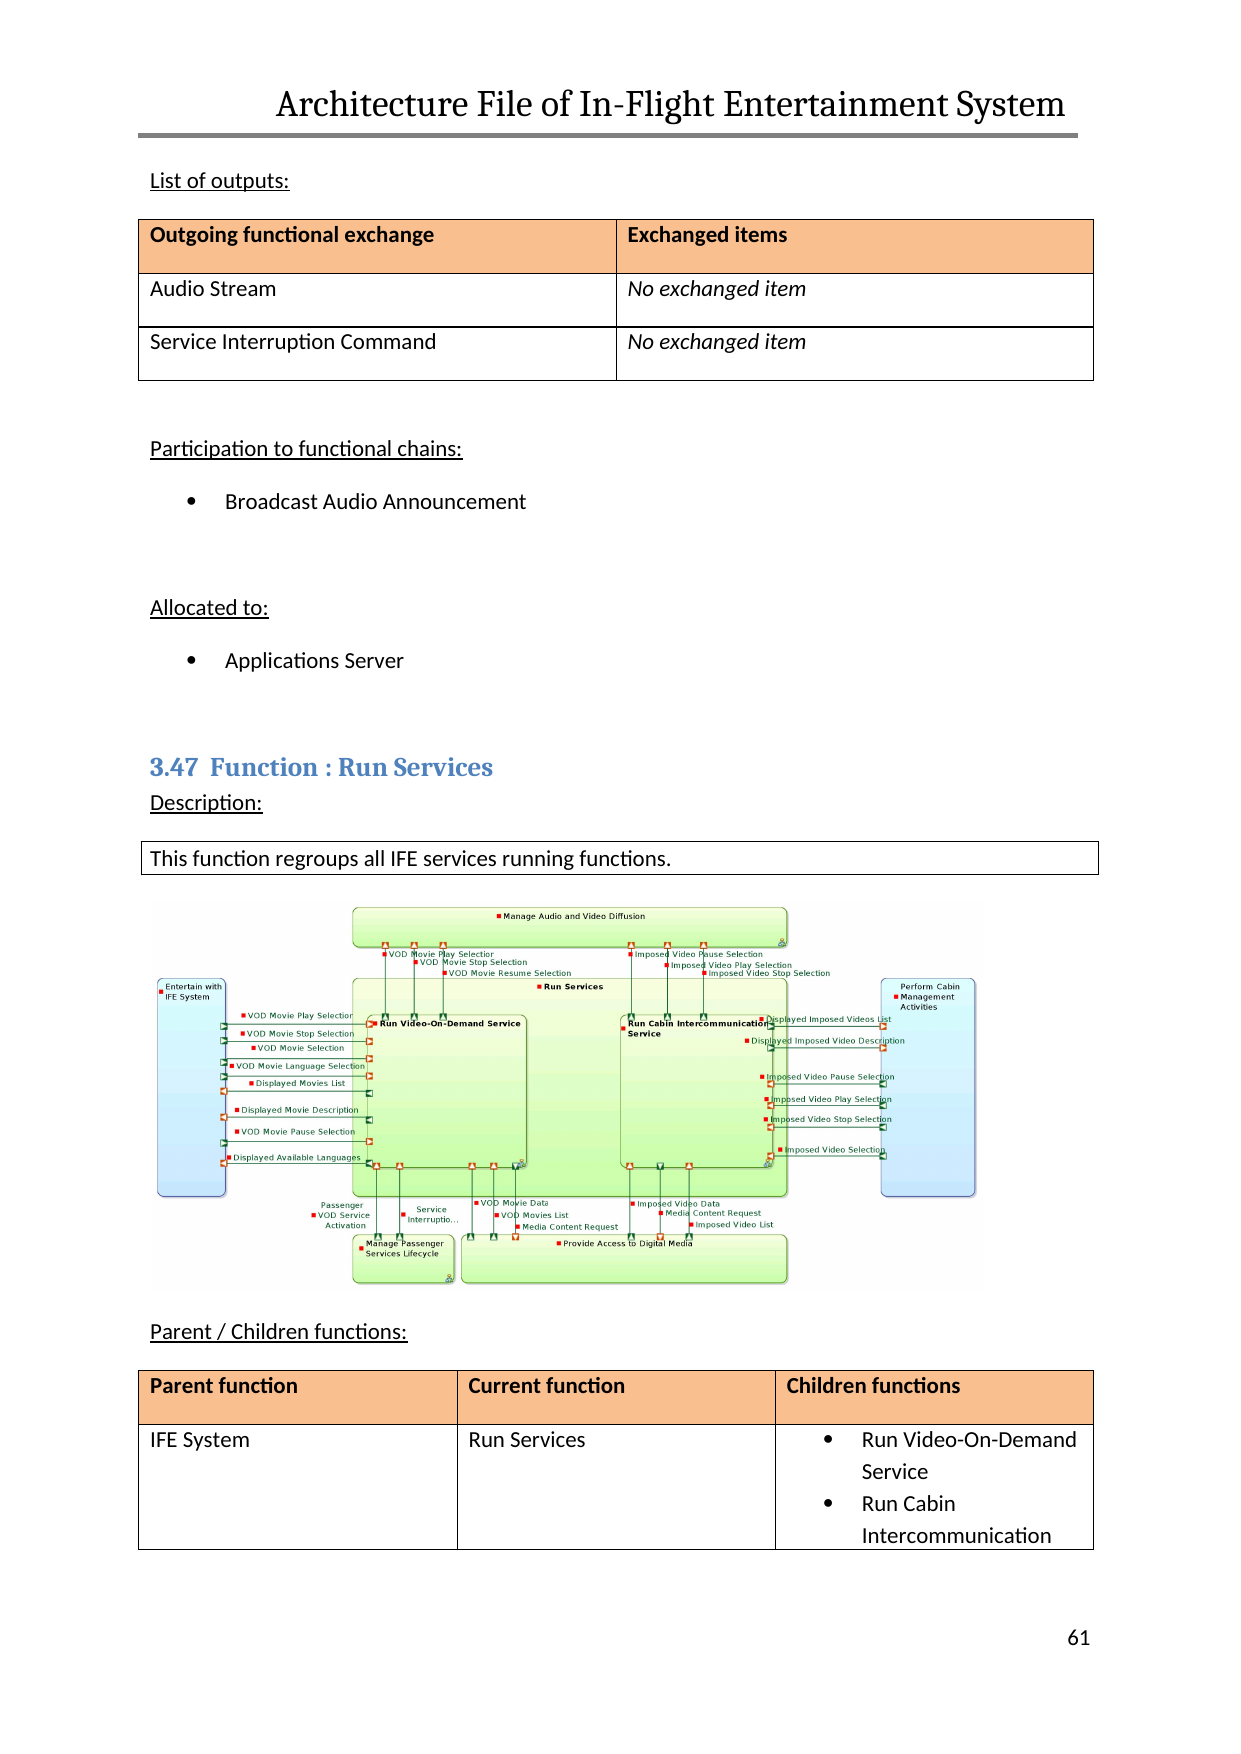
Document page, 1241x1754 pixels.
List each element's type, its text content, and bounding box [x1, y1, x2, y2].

subtitle Function : Run Services [150, 752, 1090, 783]
table_header No exchanged item [617, 274, 1093, 326]
table_header No exchanged item [617, 328, 1093, 380]
text Participation to functional chains: [150, 434, 1090, 462]
text Description: [150, 788, 1090, 816]
table_cell Run Services [458, 1425, 775, 1549]
text This function regroups all IFE services running functions. [142, 842, 1098, 874]
table_header Exchanged items [617, 220, 1093, 273]
list Applications Server [187, 646, 1090, 674]
picture [150, 900, 984, 1292]
table_header Children functions [776, 1371, 1093, 1424]
table_header Outgoing functional exchange [139, 220, 616, 273]
list Broadcast Audio Announcement [187, 487, 1090, 515]
table_header Current function [458, 1371, 775, 1424]
table_header Service Interruption Command [139, 328, 616, 380]
table_header Audio Stream [139, 274, 616, 326]
table_cell IFE System [139, 1425, 457, 1549]
text Parent / Children functions: [150, 1317, 1090, 1345]
text List of outputs: [150, 166, 1090, 194]
table_header Parent function [139, 1371, 457, 1424]
text Allocated to: [150, 593, 1090, 621]
table_cell Run Video-On-Demand Service Run Cabin Intercommunication Service [776, 1425, 1093, 1549]
